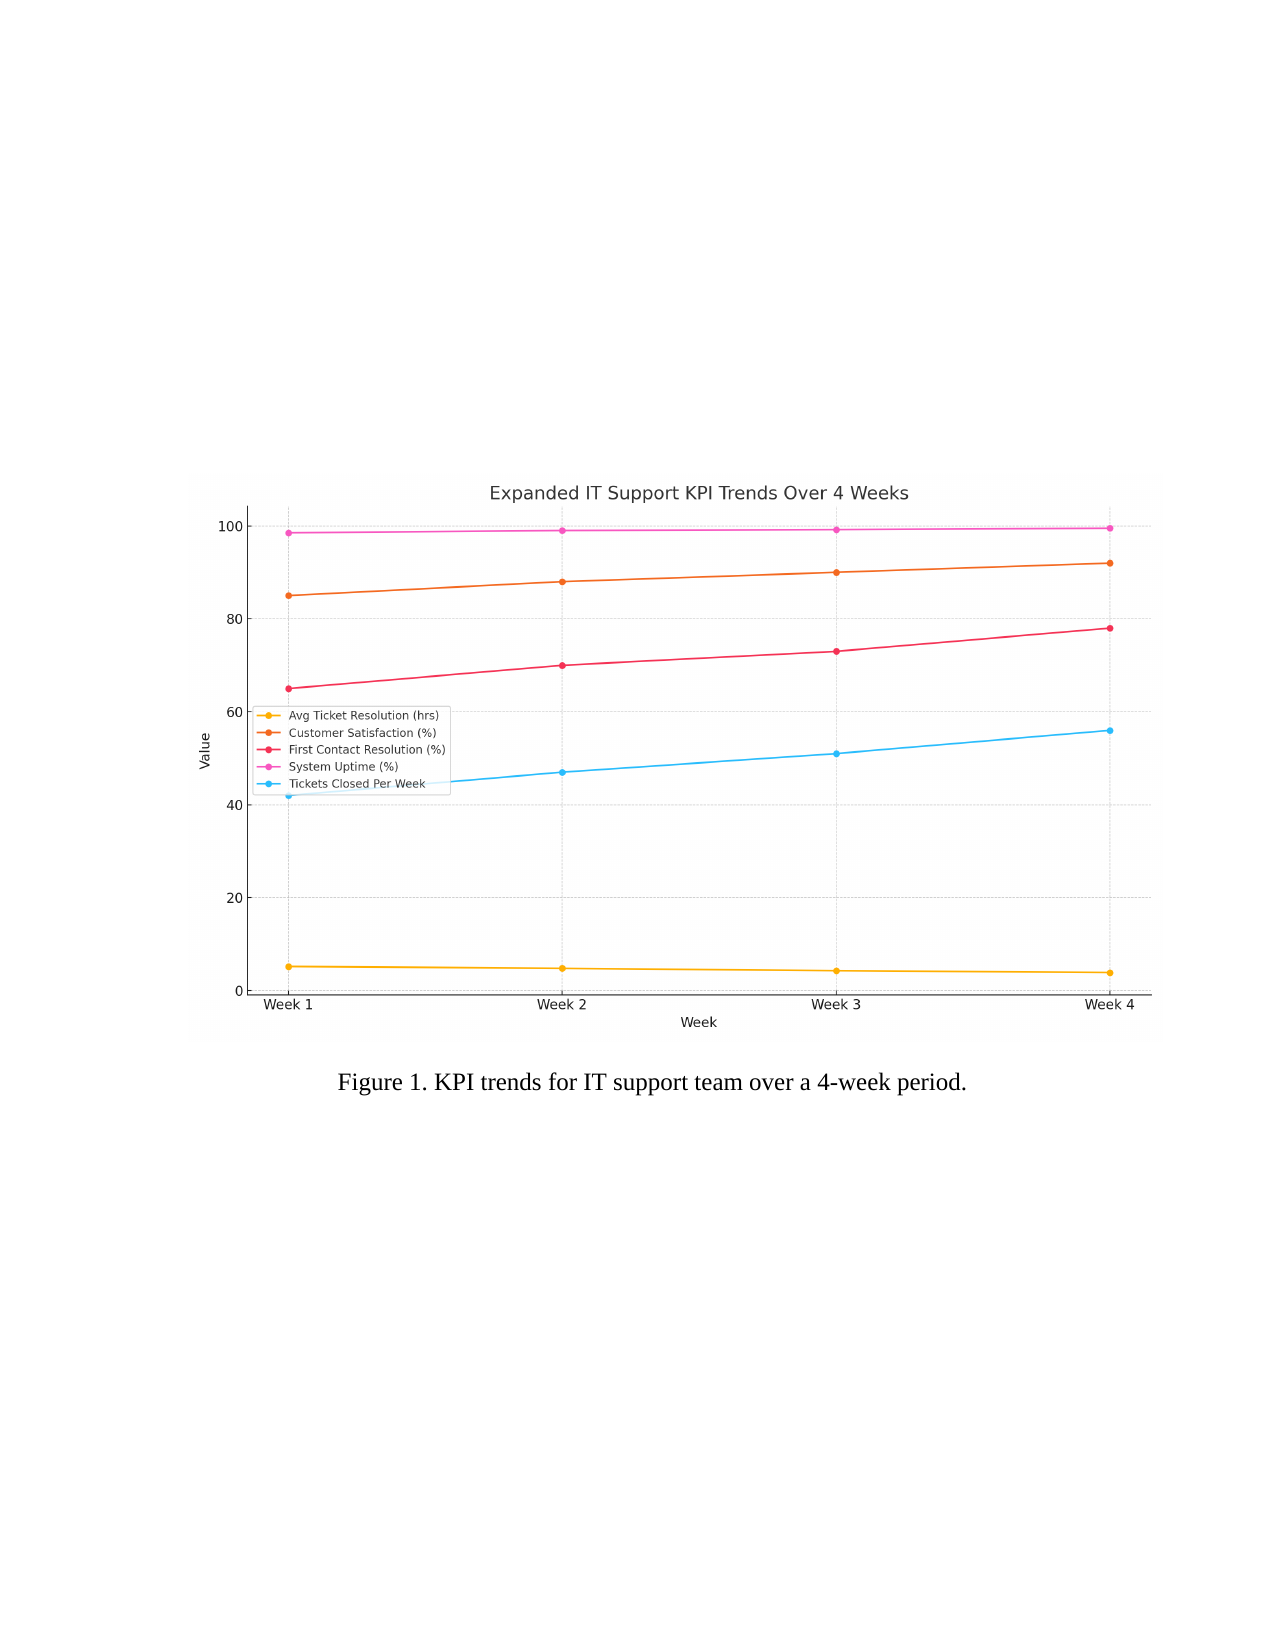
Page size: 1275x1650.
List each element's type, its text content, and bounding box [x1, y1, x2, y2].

text Figure 1. KPI trends for IT support team over a 4-week period. [262, 1067, 1087, 1096]
picture [187, 473, 1163, 1042]
